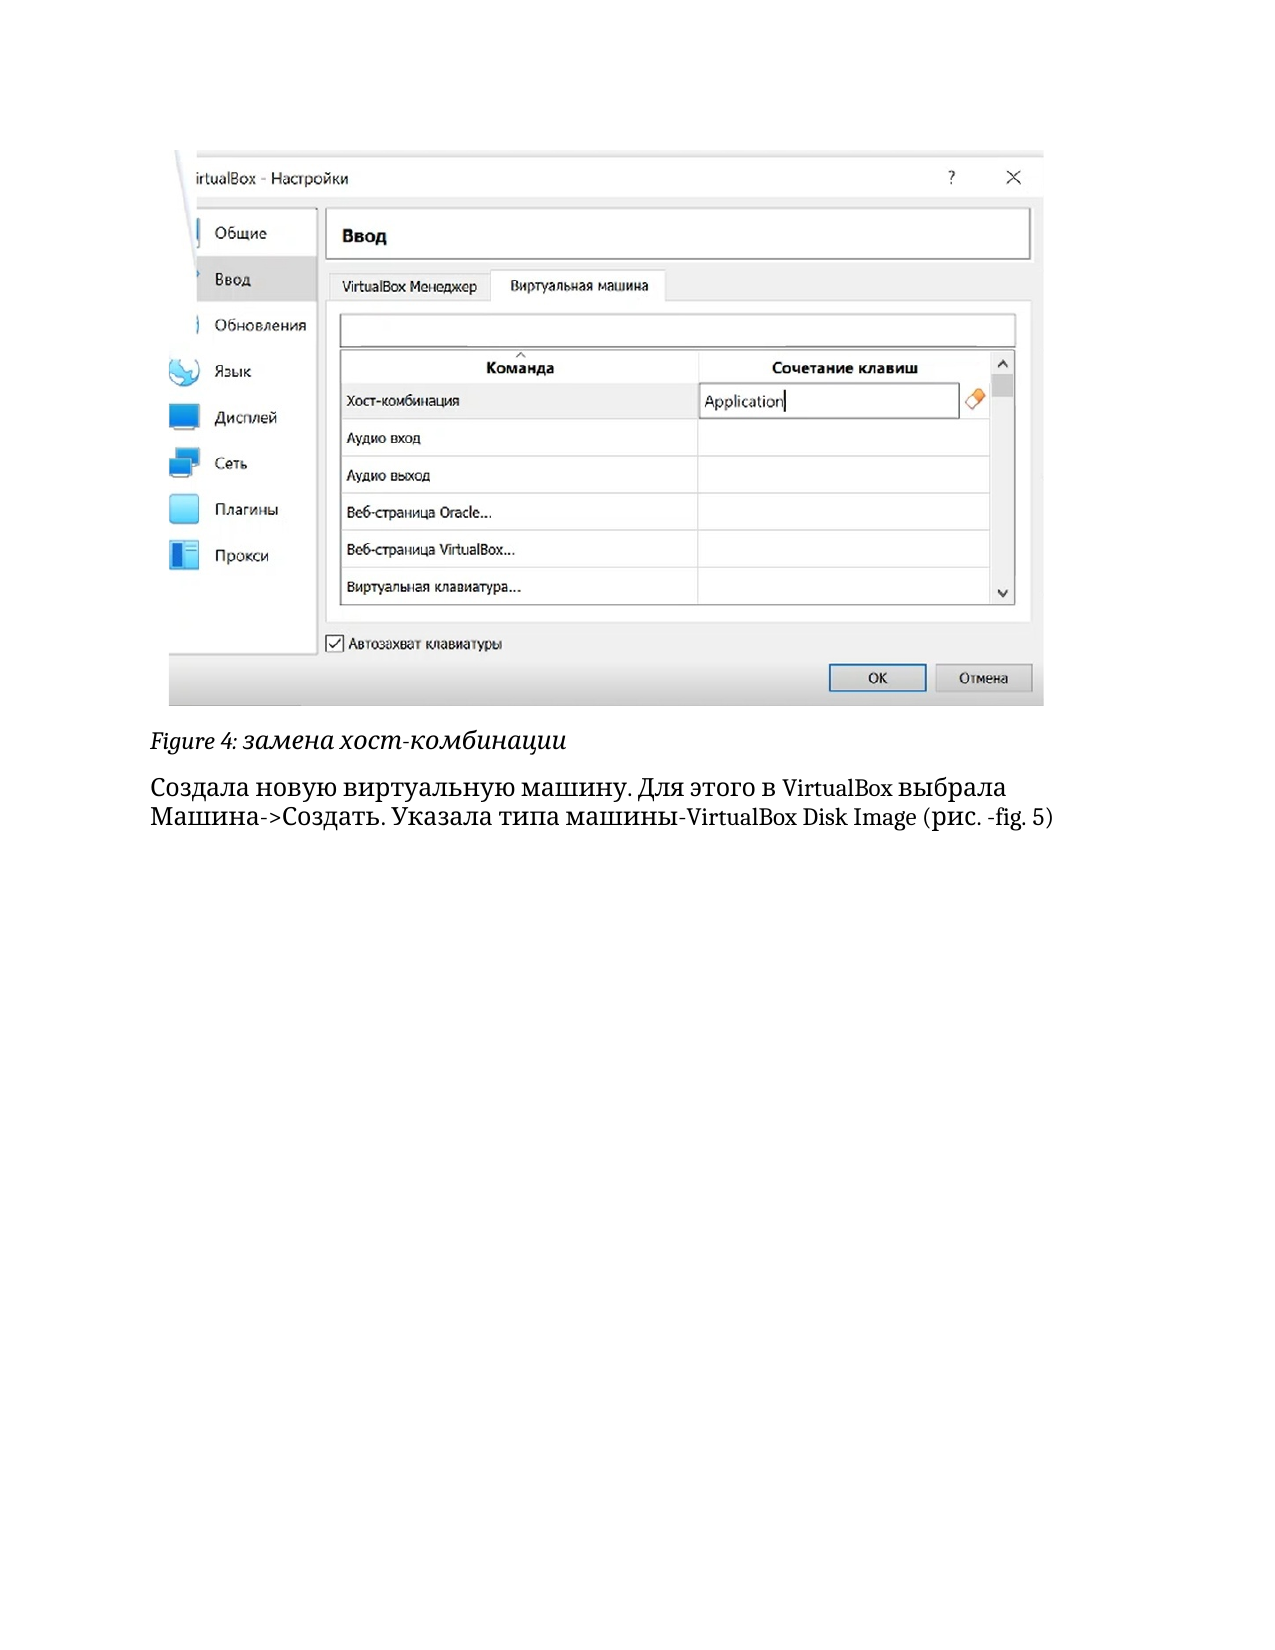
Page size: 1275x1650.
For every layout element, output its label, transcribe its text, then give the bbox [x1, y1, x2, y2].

picture [168, 150, 1044, 706]
text Создала новую виртуальную машину. Для этого в VirtualBox выбрала Машина->Создать. Указала типа машины-VirtualBox Disk Image (рис. -fig. 5) [150, 774, 1125, 832]
text Figure 4: замена хост-комбинации [150, 727, 1125, 756]
